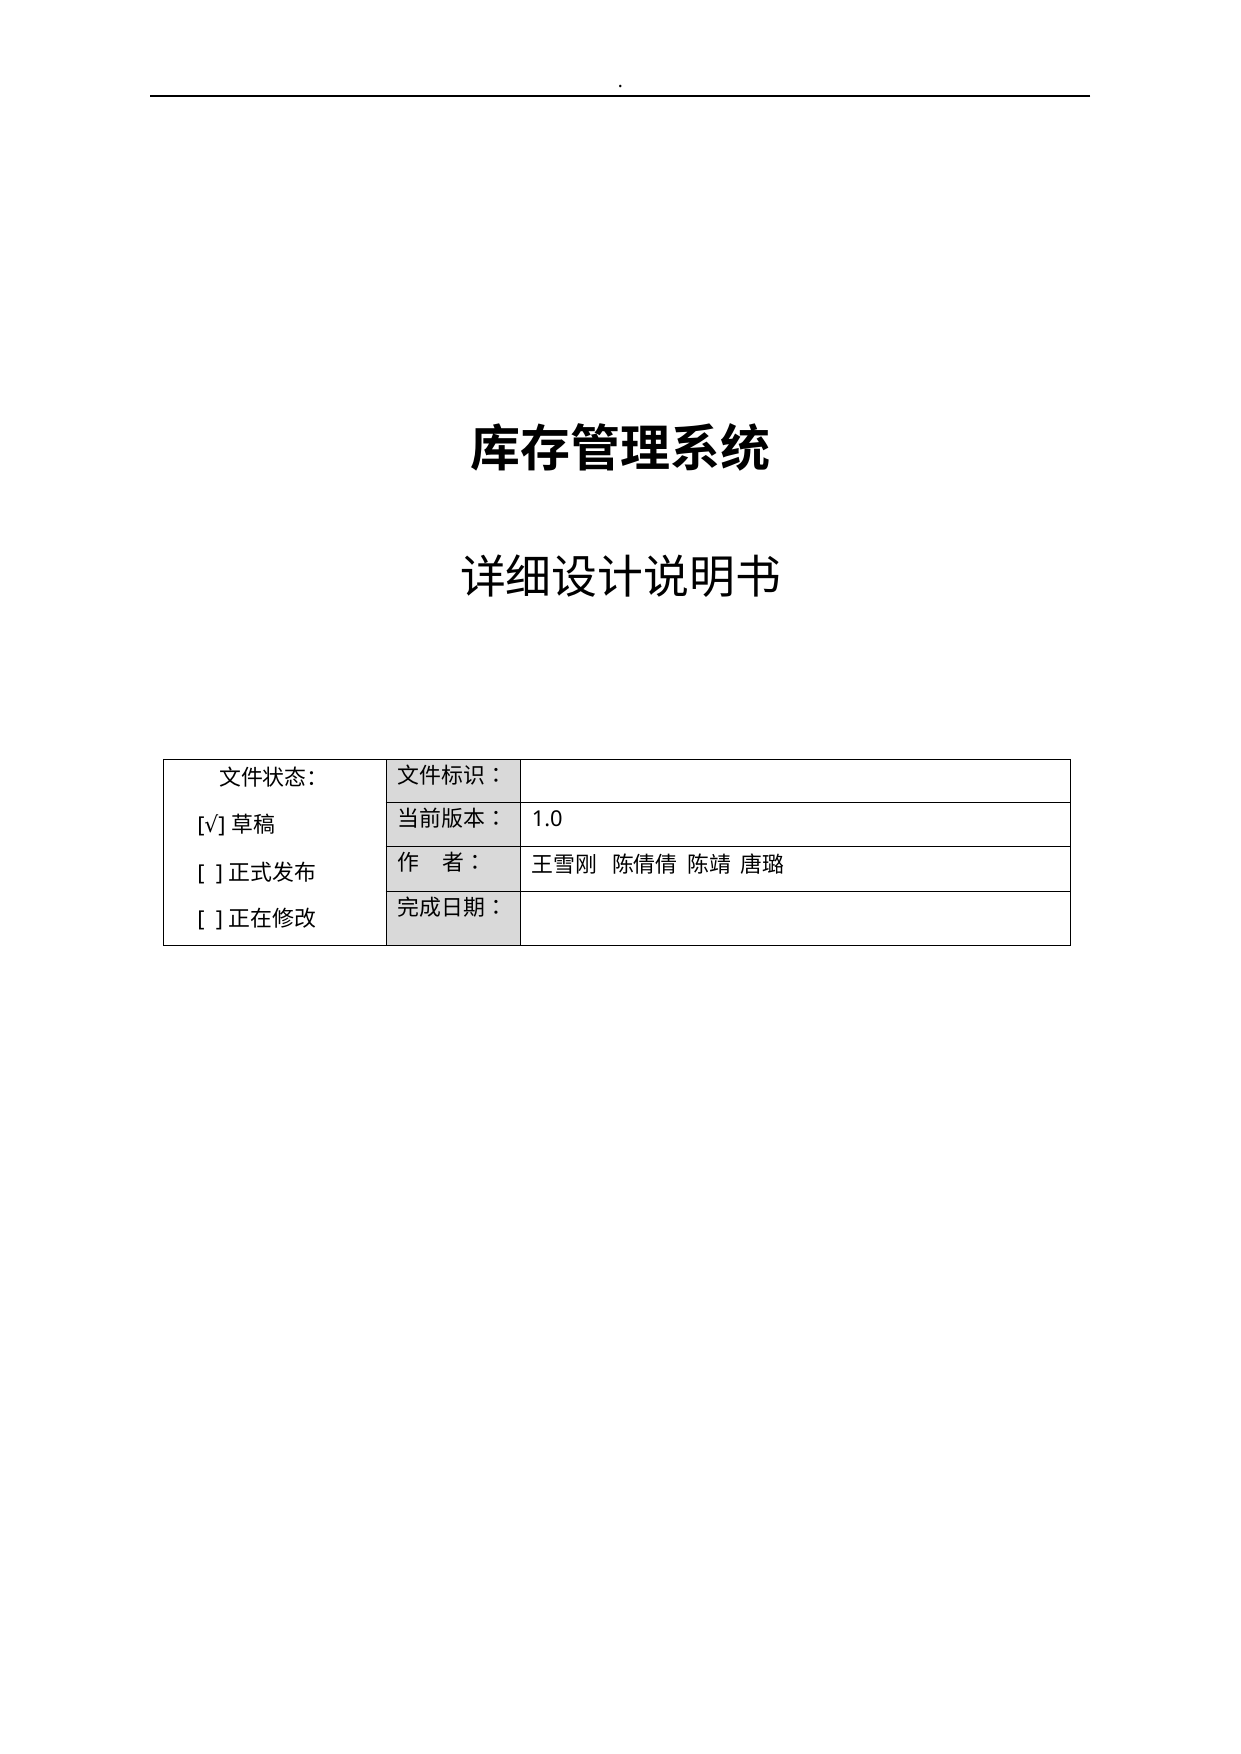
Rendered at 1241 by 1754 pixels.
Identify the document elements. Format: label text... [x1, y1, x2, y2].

table_cell 完成日期： [387, 892, 520, 945]
table_cell 当前版本： [387, 803, 520, 846]
table_header 文件标识： [387, 760, 520, 802]
table_cell 作 者： [387, 847, 520, 891]
table_header [521, 760, 1070, 802]
text 库存管理系统 [150, 408, 1090, 516]
table_header 文件状态： [√] 草稿 [ ] 正式发布 [ ] 正在修改 [164, 760, 386, 945]
table_cell 1.0 [521, 803, 1070, 846]
table_cell [521, 892, 1070, 945]
text 详细设计说明书 [150, 541, 1090, 607]
table_cell 王雪刚 陈倩倩 陈靖 唐璐 [521, 847, 1070, 891]
